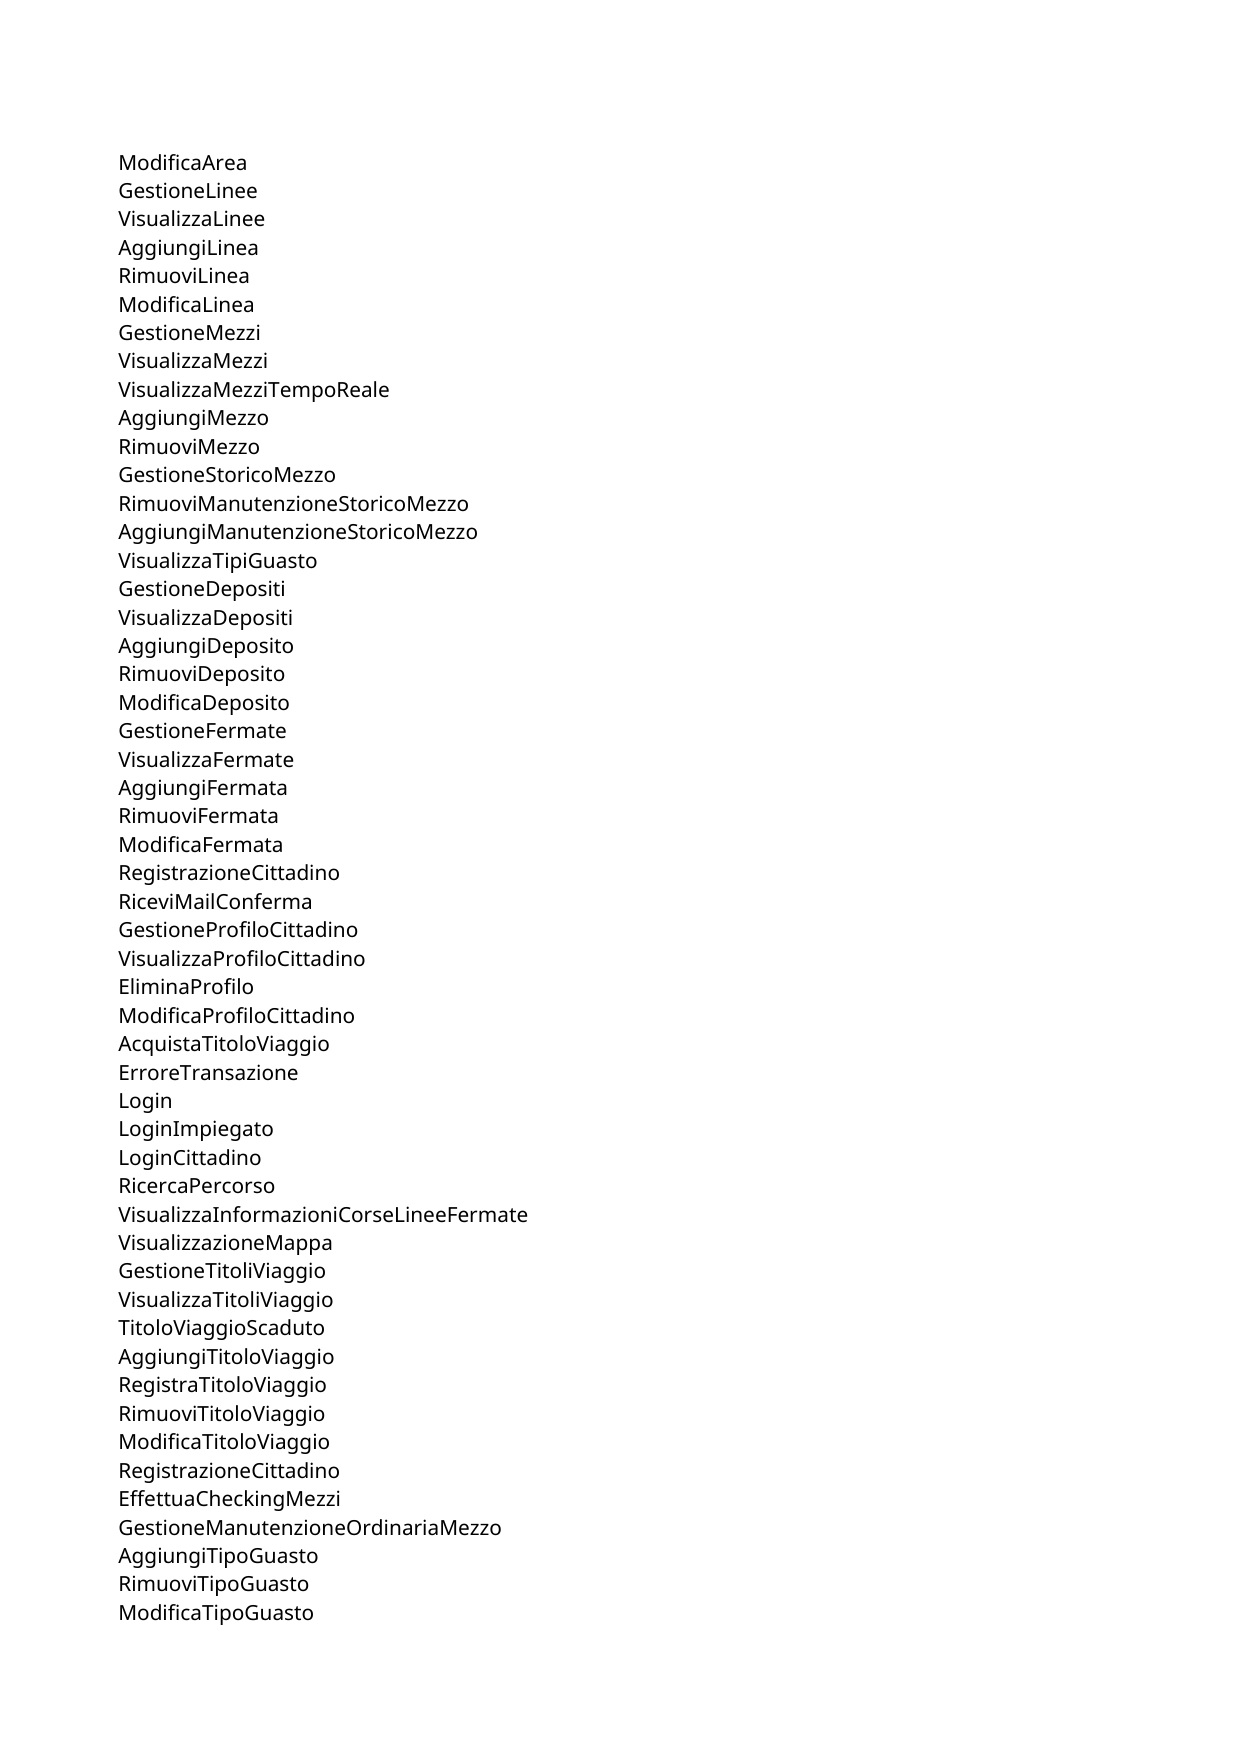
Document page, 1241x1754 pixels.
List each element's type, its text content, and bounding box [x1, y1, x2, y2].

text RimuoviMezzo [118, 432, 1122, 460]
text AggiungiFermata [118, 773, 1122, 802]
text ModificaFermata [118, 830, 1122, 858]
text AggiungiDeposito [118, 631, 1122, 659]
text ModificaDeposito [118, 688, 1122, 716]
text AcquistaTitoloViaggio [118, 1029, 1122, 1058]
text VisualizzaFermate [118, 745, 1122, 773]
text RimuoviTipoGuasto [118, 1569, 1122, 1598]
text VisualizzaLinee [118, 204, 1122, 233]
text ModificaTipoGuasto [118, 1598, 1122, 1626]
text RimuoviManutenzioneStoricoMezzo [118, 489, 1122, 517]
text LoginImpiegato [118, 1114, 1122, 1143]
text ModificaArea [118, 148, 1122, 176]
text AggiungiManutenzioneStoricoMezzo [118, 517, 1122, 546]
text VisualizzaInformazioniCorseLineeFermate [118, 1200, 1122, 1228]
text VisualizzaProfiloCittadino [118, 944, 1122, 972]
text GestioneTitoliViaggio [118, 1257, 1122, 1285]
text AggiungiTipoGuasto [118, 1541, 1122, 1569]
text AggiungiLinea [118, 233, 1122, 261]
text AggiungiTitoloViaggio [118, 1342, 1122, 1370]
text EffettuaCheckingMezzi [118, 1484, 1122, 1513]
text RegistrazioneCittadino [118, 1456, 1122, 1484]
text VisualizzaTitoliViaggio [118, 1285, 1122, 1313]
text GestioneLinee [118, 176, 1122, 204]
text AggiungiMezzo [118, 403, 1122, 432]
text ModificaLinea [118, 290, 1122, 318]
text RiceviMailConferma [118, 887, 1122, 915]
text RimuoviTitoloViaggio [118, 1399, 1122, 1427]
text Login [118, 1086, 1122, 1114]
text RimuoviLinea [118, 261, 1122, 290]
text EliminaProfilo [118, 972, 1122, 1001]
text GestioneStoricoMezzo [118, 460, 1122, 489]
text RicercaPercorso [118, 1171, 1122, 1200]
text ModificaProfiloCittadino [118, 1001, 1122, 1029]
text VisualizzaMezzi [118, 347, 1122, 375]
text GestioneProfiloCittadino [118, 915, 1122, 944]
text GestioneFermate [118, 716, 1122, 745]
text GestioneManutenzioneOrdinariaMezzo [118, 1513, 1122, 1541]
text GestioneDepositi [118, 574, 1122, 603]
text RimuoviFermata [118, 802, 1122, 830]
text RegistrazioneCittadino [118, 858, 1122, 887]
text VisualizzaDepositi [118, 603, 1122, 631]
text ModificaTitoloViaggio [118, 1427, 1122, 1456]
text TitoloViaggioScaduto [118, 1313, 1122, 1342]
text GestioneMezzi [118, 318, 1122, 347]
text RimuoviDeposito [118, 659, 1122, 688]
text VisualizzazioneMappa [118, 1228, 1122, 1257]
text RegistraTitoloViaggio [118, 1370, 1122, 1399]
text ErroreTransazione [118, 1058, 1122, 1086]
text VisualizzaTipiGuasto [118, 546, 1122, 574]
text LoginCittadino [118, 1143, 1122, 1171]
text VisualizzaMezziTempoReale [118, 375, 1122, 403]
